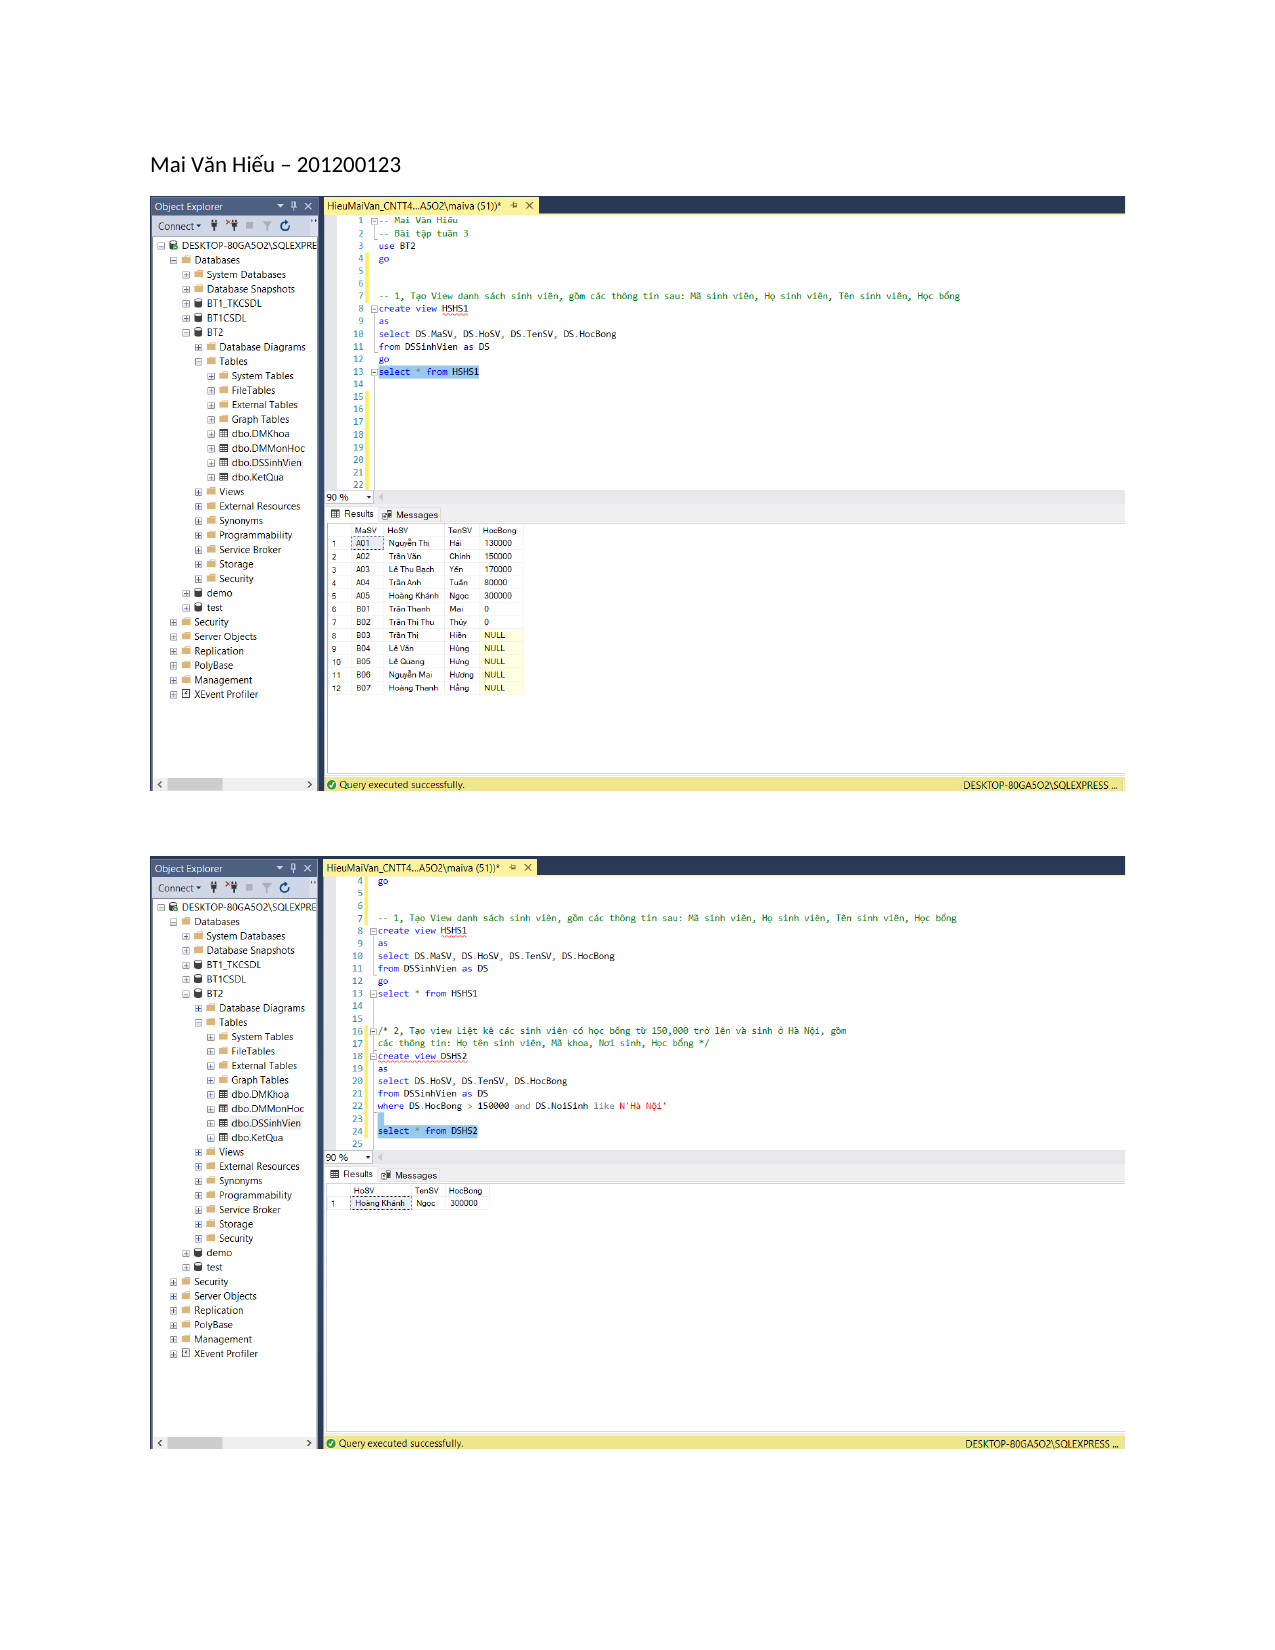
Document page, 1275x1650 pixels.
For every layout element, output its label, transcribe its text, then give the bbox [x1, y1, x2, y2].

text Mai Văn Hiếu – 201200123 [150, 150, 1125, 178]
picture [150, 196, 1125, 791]
picture [150, 856, 1125, 1449]
